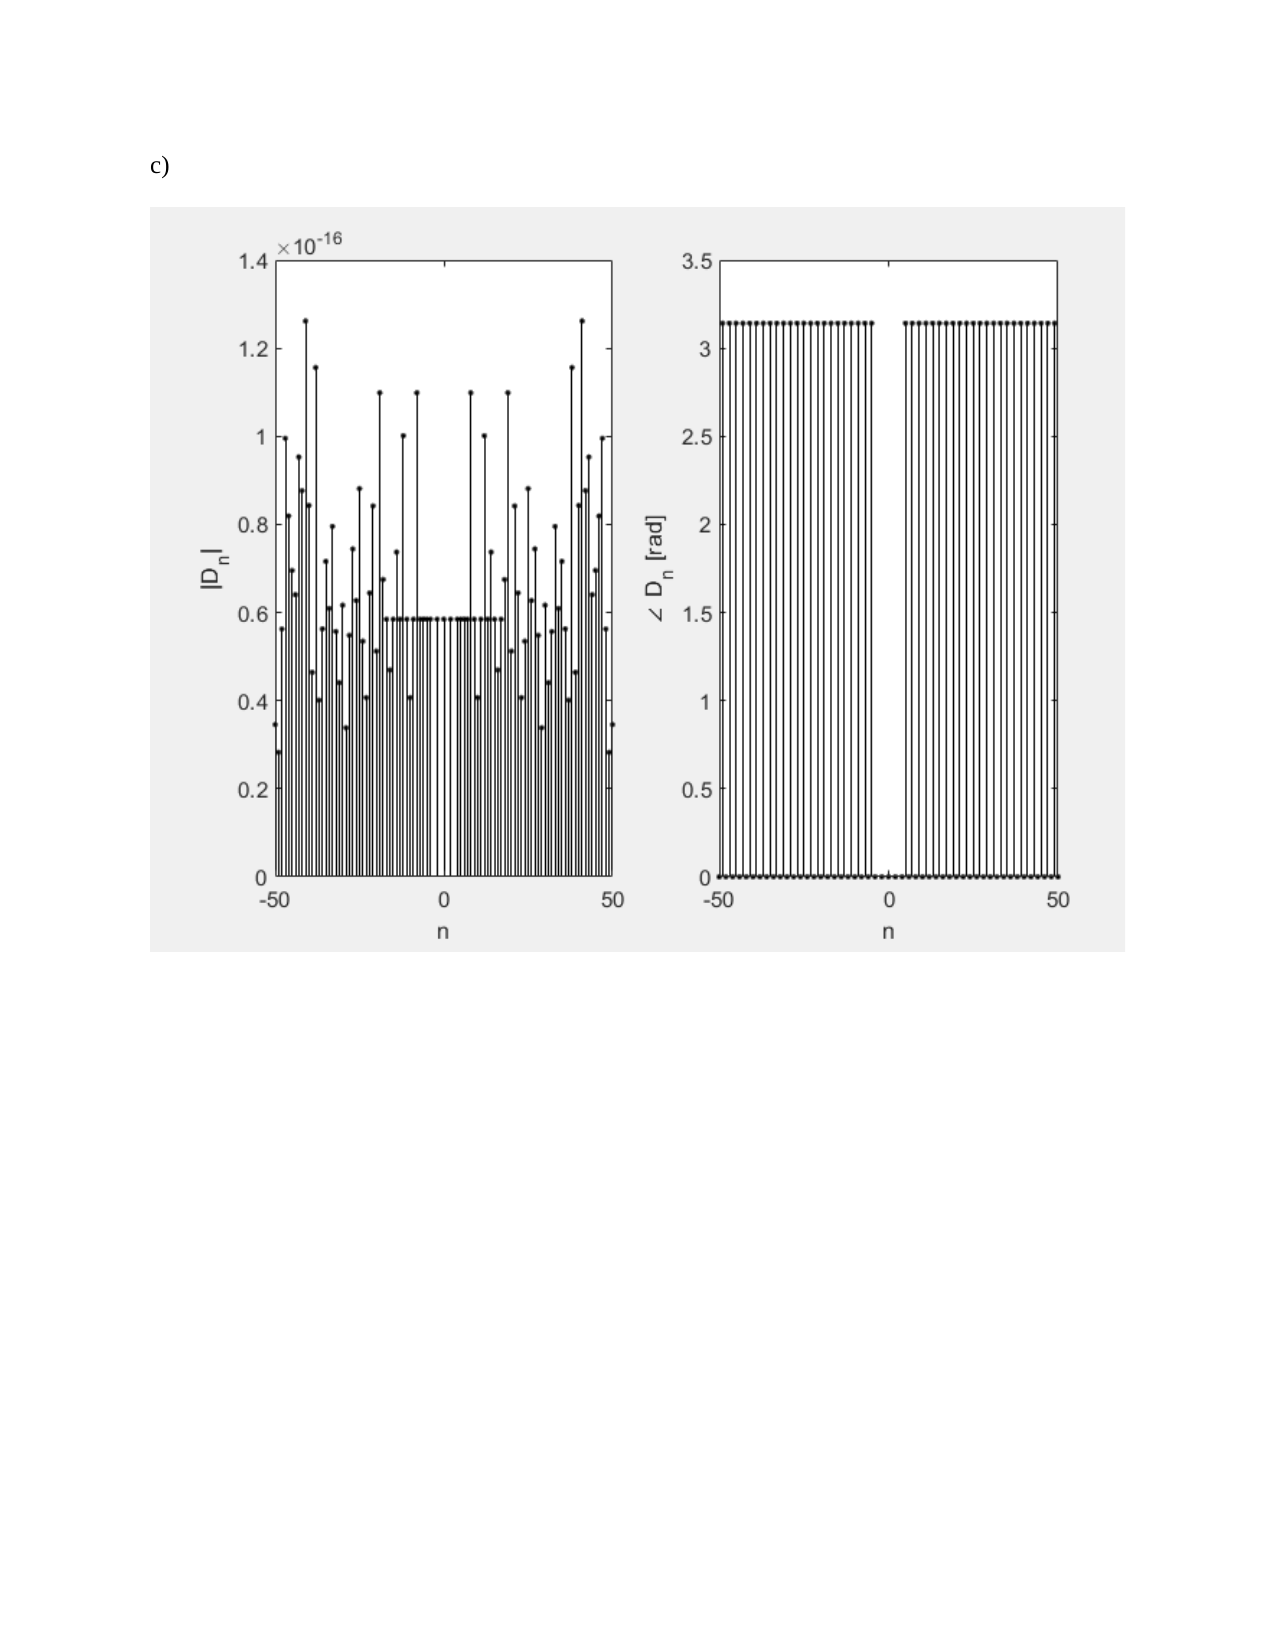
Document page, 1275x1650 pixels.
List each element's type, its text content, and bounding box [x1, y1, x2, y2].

picture [150, 207, 1125, 952]
text c) [150, 150, 1125, 179]
